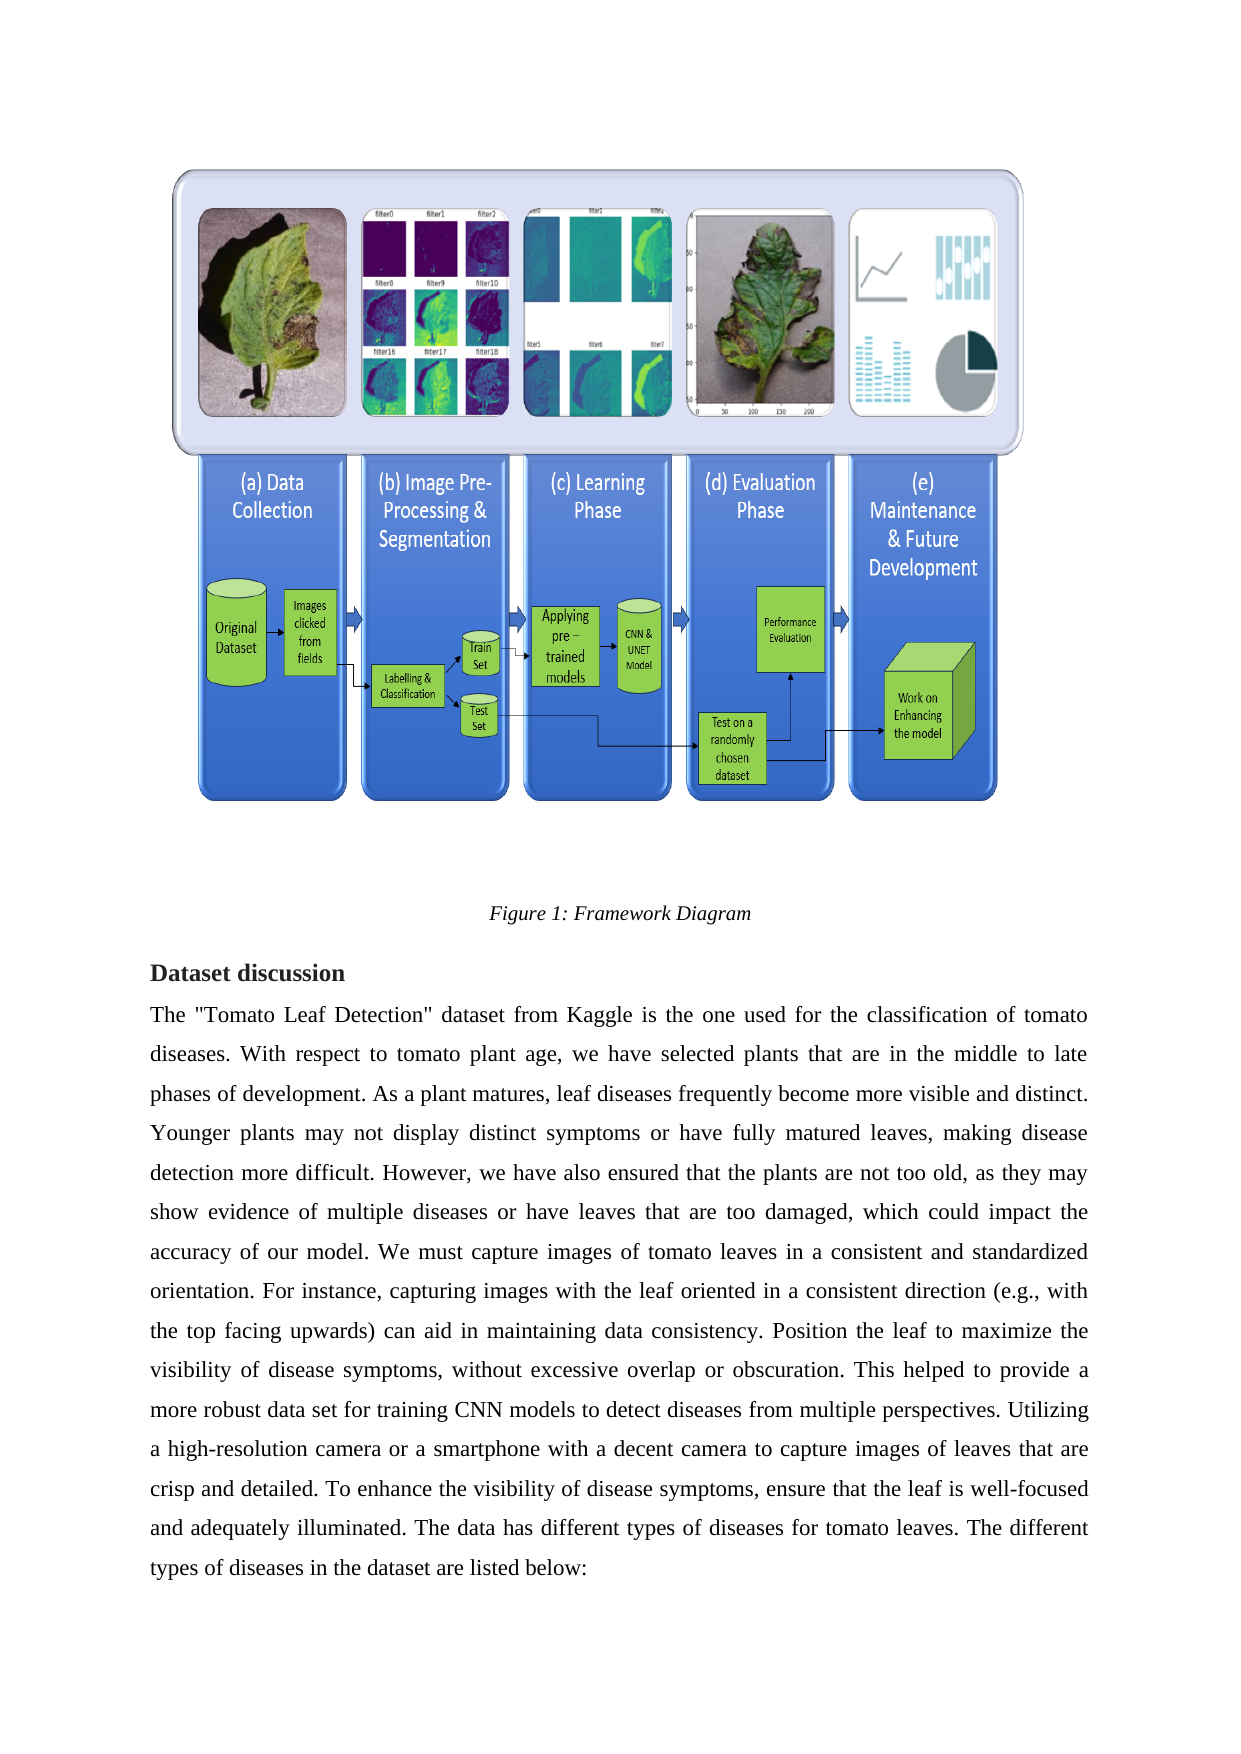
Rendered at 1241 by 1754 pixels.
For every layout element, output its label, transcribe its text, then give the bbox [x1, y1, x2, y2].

text The "Tomato Leaf Detection" dataset from Kaggle is the one used for the classification of tomato diseases. With respect to tomato plant age, we have selected plants that are in the middle to late phases of development. As a plant matures, leaf diseases frequently become more visible and distinct. Younger plants may not display distinct symptoms or have fully matured leaves, making disease detection more difficult. However, we have also ensured that the plants are not too old, as they may show evidence of multiple diseases or have leaves that are too damaged, which could impact the accuracy of our model. We must capture images of tomato leaves in a consistent and standardized orientation. For instance, capturing images with the leaf oriented in a consistent direction (e.g., with the top facing upwards) can aid in maintaining data consistency. Position the leaf to maximize the visibility of disease symptoms, without excessive overlap or obscuration. This helped to provide a more robust data set for training CNN models to detect diseases from multiple perspectives. Utilizing a high-resolution camera or a smartphone with a decent camera to capture images of leaves that are crisp and detailed. To enhance the visibility of disease symptoms, ensure that the leaf is well-focused and adequately illuminated. The data has different types of diseases for tomato leaves. The different types of diseases in the dataset are listed below: [150, 1001, 1090, 1580]
picture [138, 151, 1033, 808]
table_header [139, 150, 1055, 861]
text Dataset discussion [150, 958, 1090, 987]
text Figure 1: Framework Diagram [150, 901, 1090, 925]
